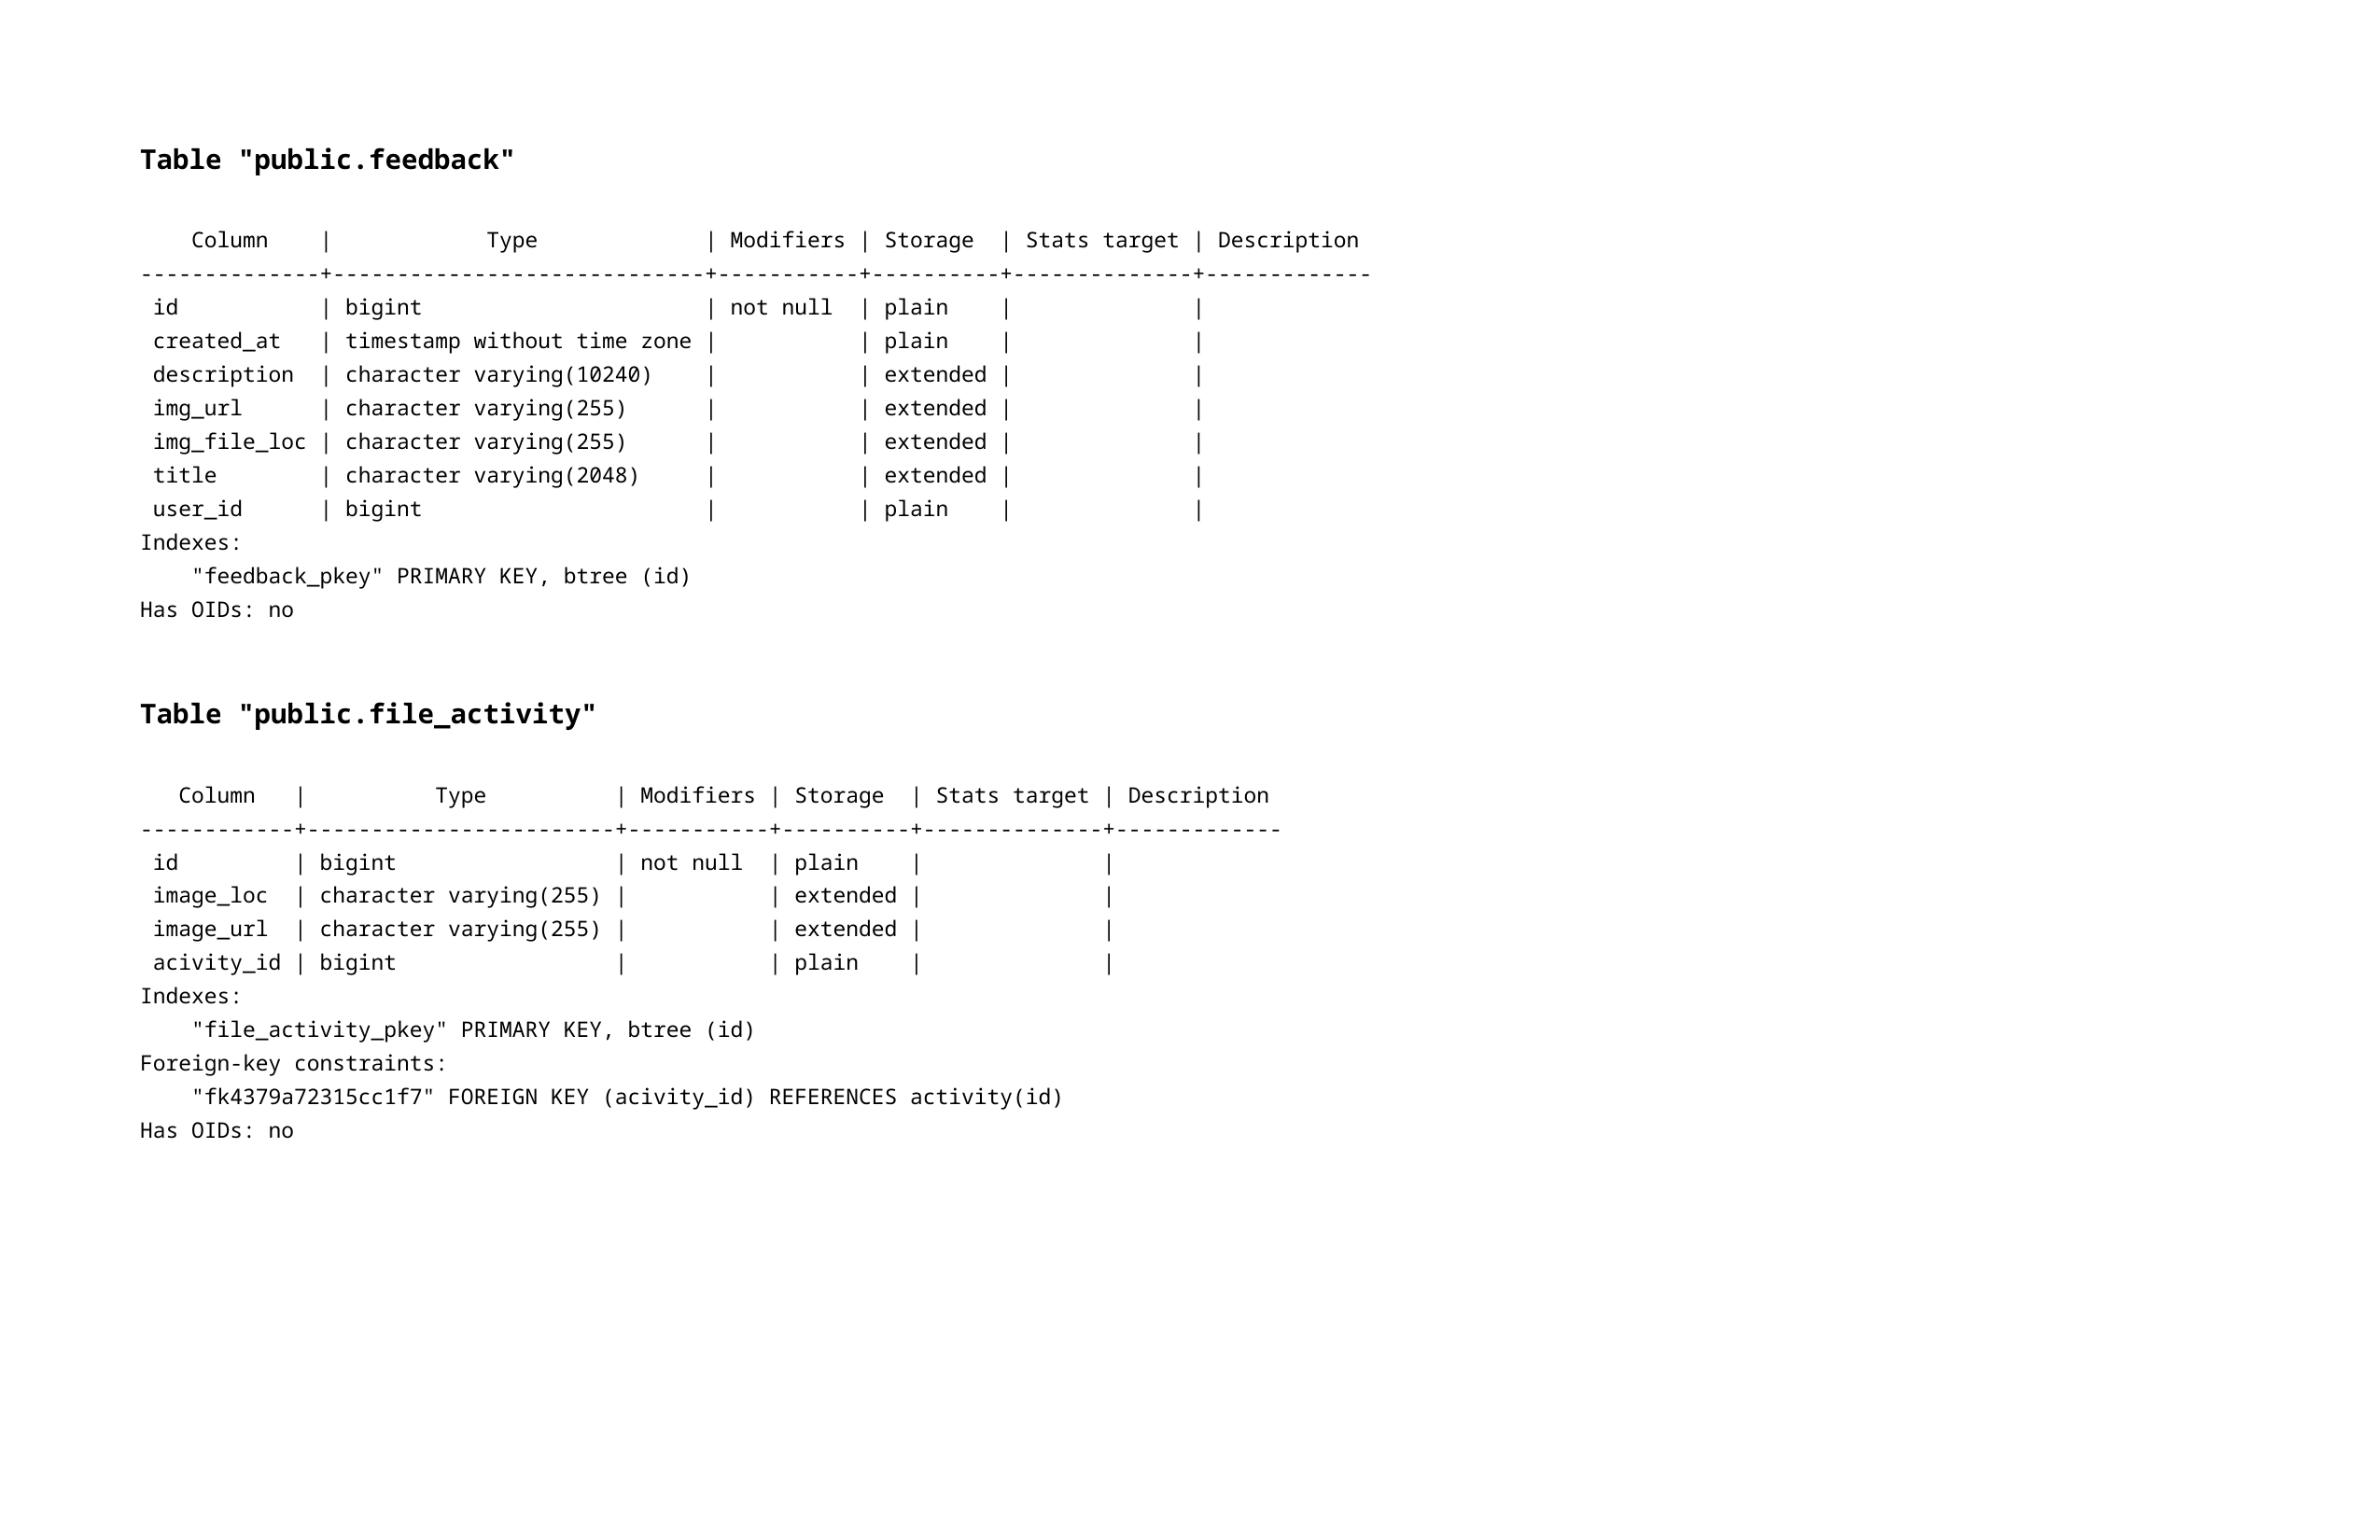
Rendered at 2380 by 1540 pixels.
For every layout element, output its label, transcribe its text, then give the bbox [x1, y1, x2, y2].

text "file_activity_pkey" PRIMARY KEY, btree (id) [140, 1015, 2240, 1043]
text image_url | character varying(255) | | extended | | [140, 914, 2240, 944]
text img_url | character varying(255) | | extended | | [140, 393, 2240, 422]
text created_at | timestamp without time zone | | plain | | [140, 326, 2240, 355]
text description | character varying(10240) | | extended | | [140, 359, 2240, 388]
text Column | Type | Modifiers | Storage | Stats target | Description [140, 780, 2240, 809]
text title | character varying(2048) | | extended | | [140, 460, 2240, 489]
text Table "public.file_activity" [140, 694, 2240, 732]
text ------------+------------------------+-----------+----------+--------------+------------- [140, 814, 2240, 843]
text Foreign-key constraints: [140, 1048, 2240, 1077]
text --------------+-----------------------------+-----------+----------+--------------+------------- [140, 259, 2240, 287]
text Indexes: [140, 527, 2240, 556]
text Has OIDs: no [140, 1115, 2240, 1144]
text "fk4379a72315cc1f7" FOREIGN KEY (acivity_id) REFERENCES activity(id) [140, 1082, 2240, 1111]
text acivity_id | bigint | | plain | | [140, 947, 2240, 977]
text "feedback_pkey" PRIMARY KEY, btree (id) [140, 561, 2240, 590]
text img_file_loc | character varying(255) | | extended | | [140, 427, 2240, 455]
text Table "public.feedback" [140, 140, 2240, 177]
text id | bigint | not null | plain | | [140, 292, 2240, 321]
text user_id | bigint | | plain | | [140, 494, 2240, 523]
text id | bigint | not null | plain | | [140, 847, 2240, 876]
text Has OIDs: no [140, 595, 2240, 623]
text Indexes: [140, 981, 2240, 1010]
text Column | Type | Modifiers | Storage | Stats target | Description [140, 225, 2240, 254]
text image_loc | character varying(255) | | extended | | [140, 880, 2240, 910]
